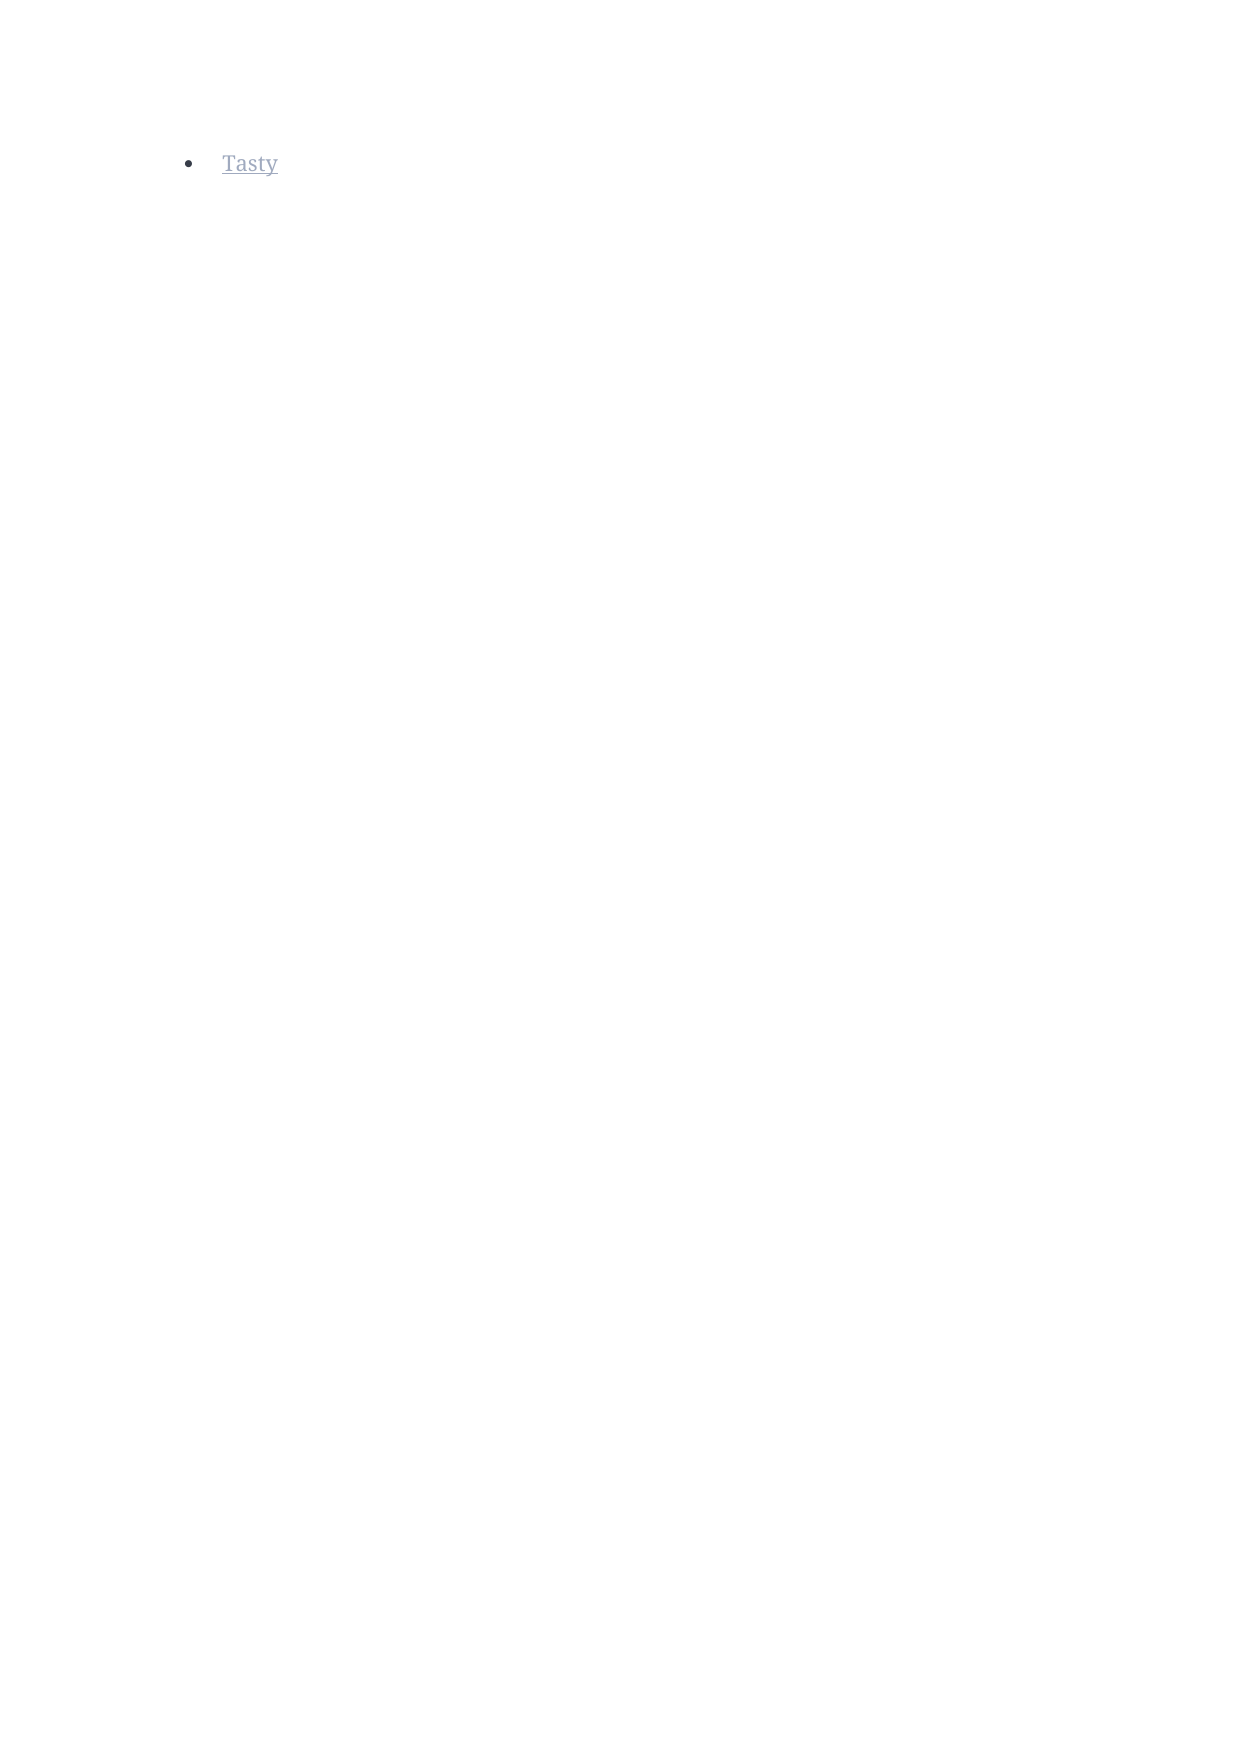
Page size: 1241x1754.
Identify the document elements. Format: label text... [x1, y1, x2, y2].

list Tasty [185, 148, 1093, 177]
